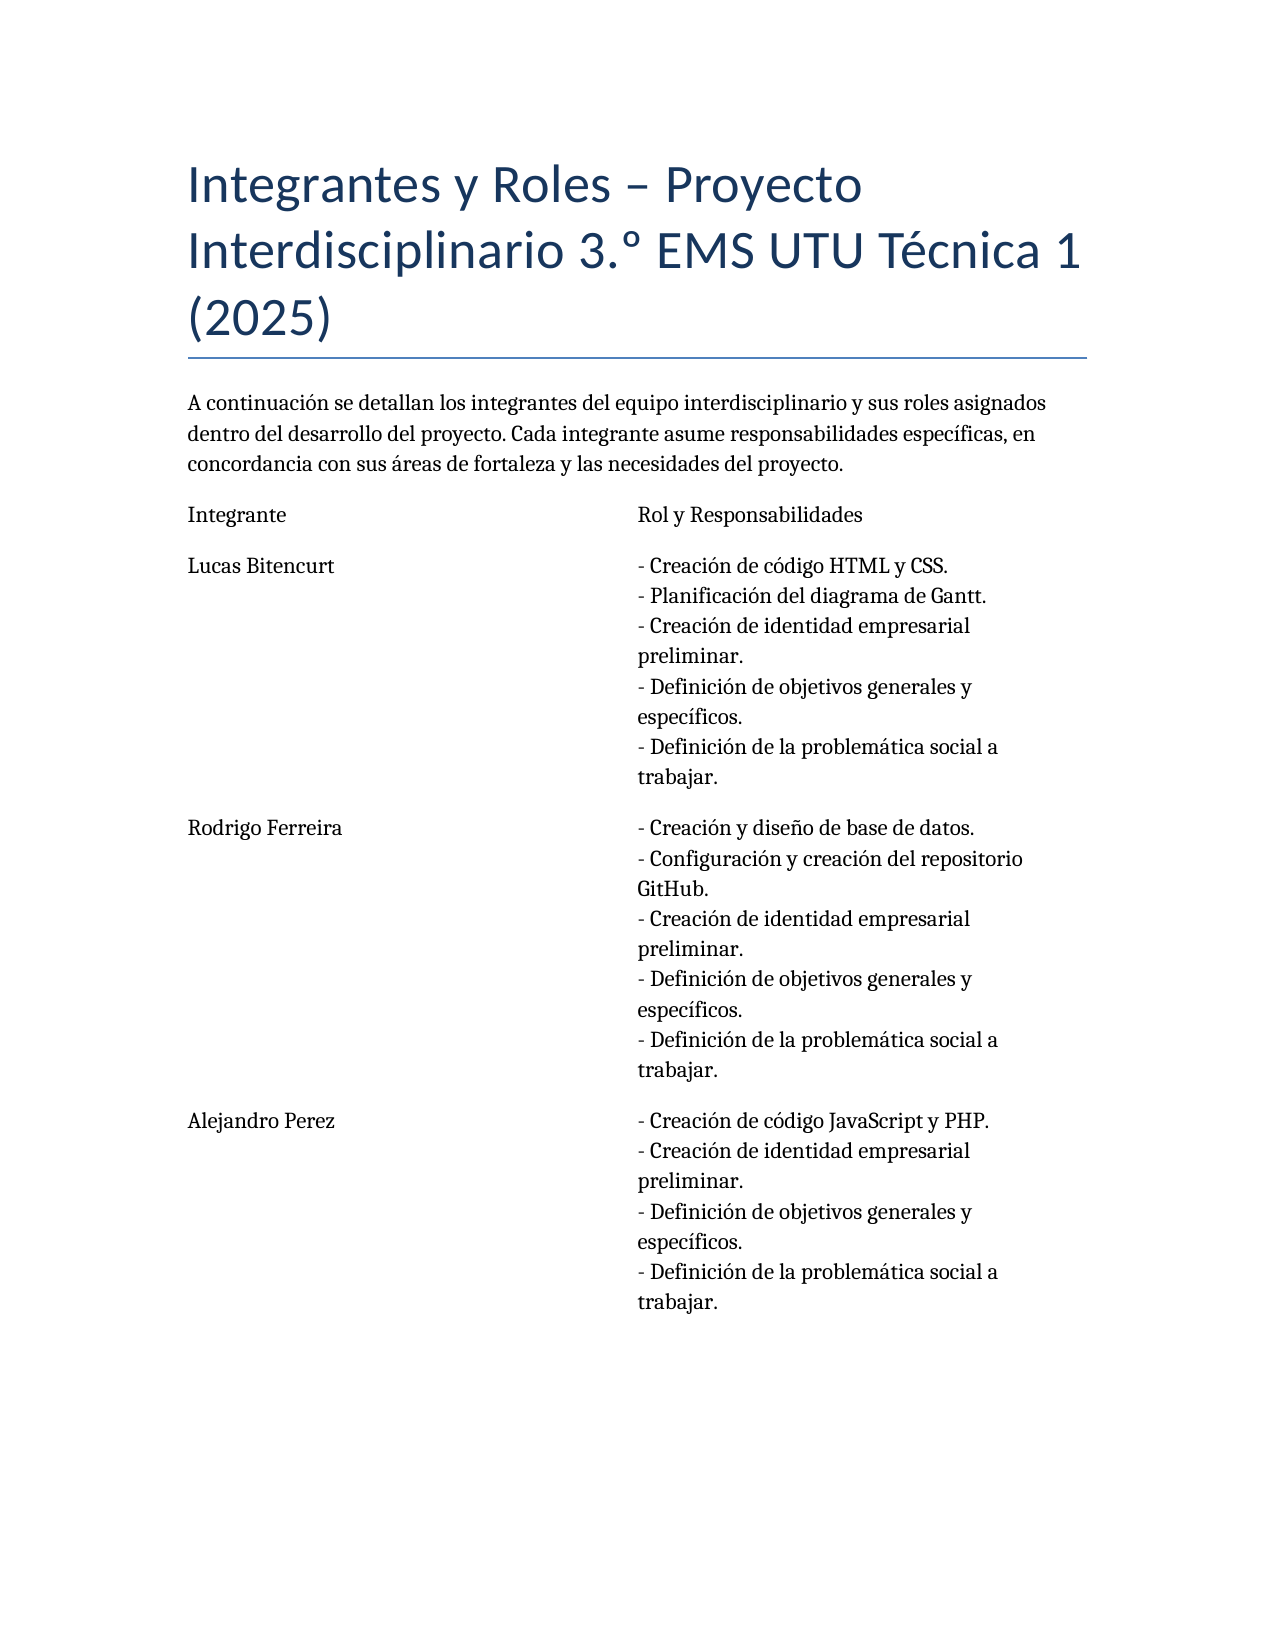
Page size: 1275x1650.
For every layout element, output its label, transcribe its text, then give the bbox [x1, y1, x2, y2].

table_cell - Creación y diseño de base de datos. - Configuración y creación del repositorio GitHub. - Creación de identidad empresarial preliminar. - Definición de objetivos generales y específicos. - Definición de la problemática social a trabajar. [626, 815, 1076, 1108]
table_cell - Creación de código HTML y CSS. - Planificación del diagrama de Gantt. - Creación de identidad empresarial preliminar. - Definición de objetivos generales y específicos. - Definición de la problemática social a trabajar. [626, 553, 1076, 815]
table_cell Lucas Bitencurt [176, 553, 626, 815]
table_header Rol y Responsabilidades [626, 502, 1076, 553]
table_cell Alejandro Perez [176, 1108, 626, 1340]
table_cell Rodrigo Ferreira [176, 815, 626, 1108]
table_cell - Creación de código JavaScript y PHP. - Creación de identidad empresarial preliminar. - Definición de objetivos generales y específicos. - Definición de la problemática social a trabajar. [626, 1108, 1076, 1340]
table_header Integrante [176, 502, 626, 553]
title Integrantes y Roles – Proyecto Interdisciplinario 3.º EMS UTU Técnica 1 (2025) [187, 150, 1087, 359]
text A continuación se detallan los integrantes del equipo interdisciplinario y sus roles asignados dentro del desarrollo del proyecto. Cada integrante asume responsabilidades específicas, en concordancia con sus áreas de fortaleza y las necesidades del proyecto. [187, 390, 1087, 477]
